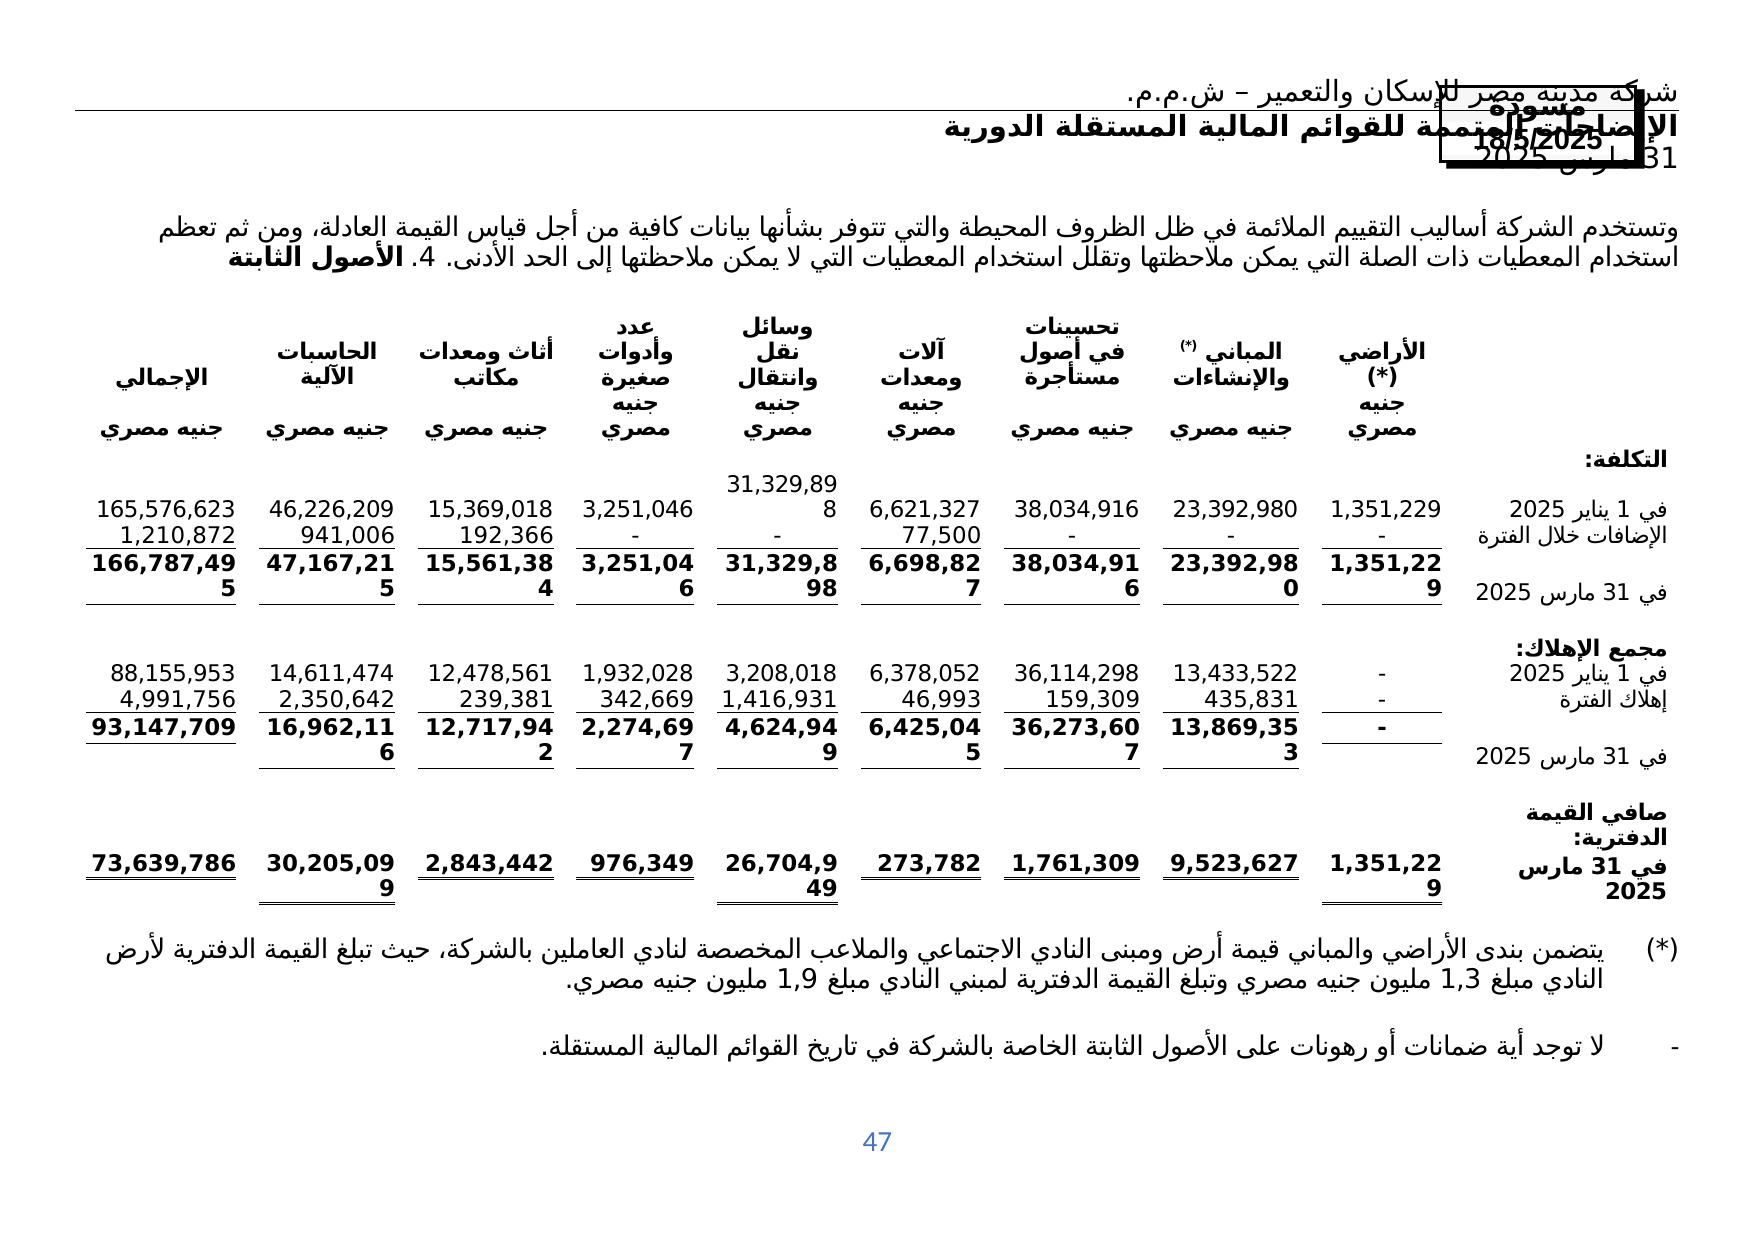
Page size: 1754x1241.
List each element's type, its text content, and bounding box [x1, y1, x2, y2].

text 4. الأصول الثابتة [75, 213, 1679, 273]
list لا توجد أية ضمانات أو رهونات على الأصول الثابتة الخاصة بالشركة في تاريخ القوائم المالية المستقلة. [75, 1032, 1670, 1062]
text (*) يتضمن بندى الأراضي والمباني قيمة أرض ومبنى النادي الاجتماعي والملاعب المخصصة لنادي العاملين بالشركة، حيث تبلغ القيمة الدفترية لأرض النادي مبلغ 1,3 مليون جنيه مصري وتبلغ القيمة الدفترية لمبني النادي مبلغ 1,9 مليون جنيه مصري. [75, 935, 1679, 995]
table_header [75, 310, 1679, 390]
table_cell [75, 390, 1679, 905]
